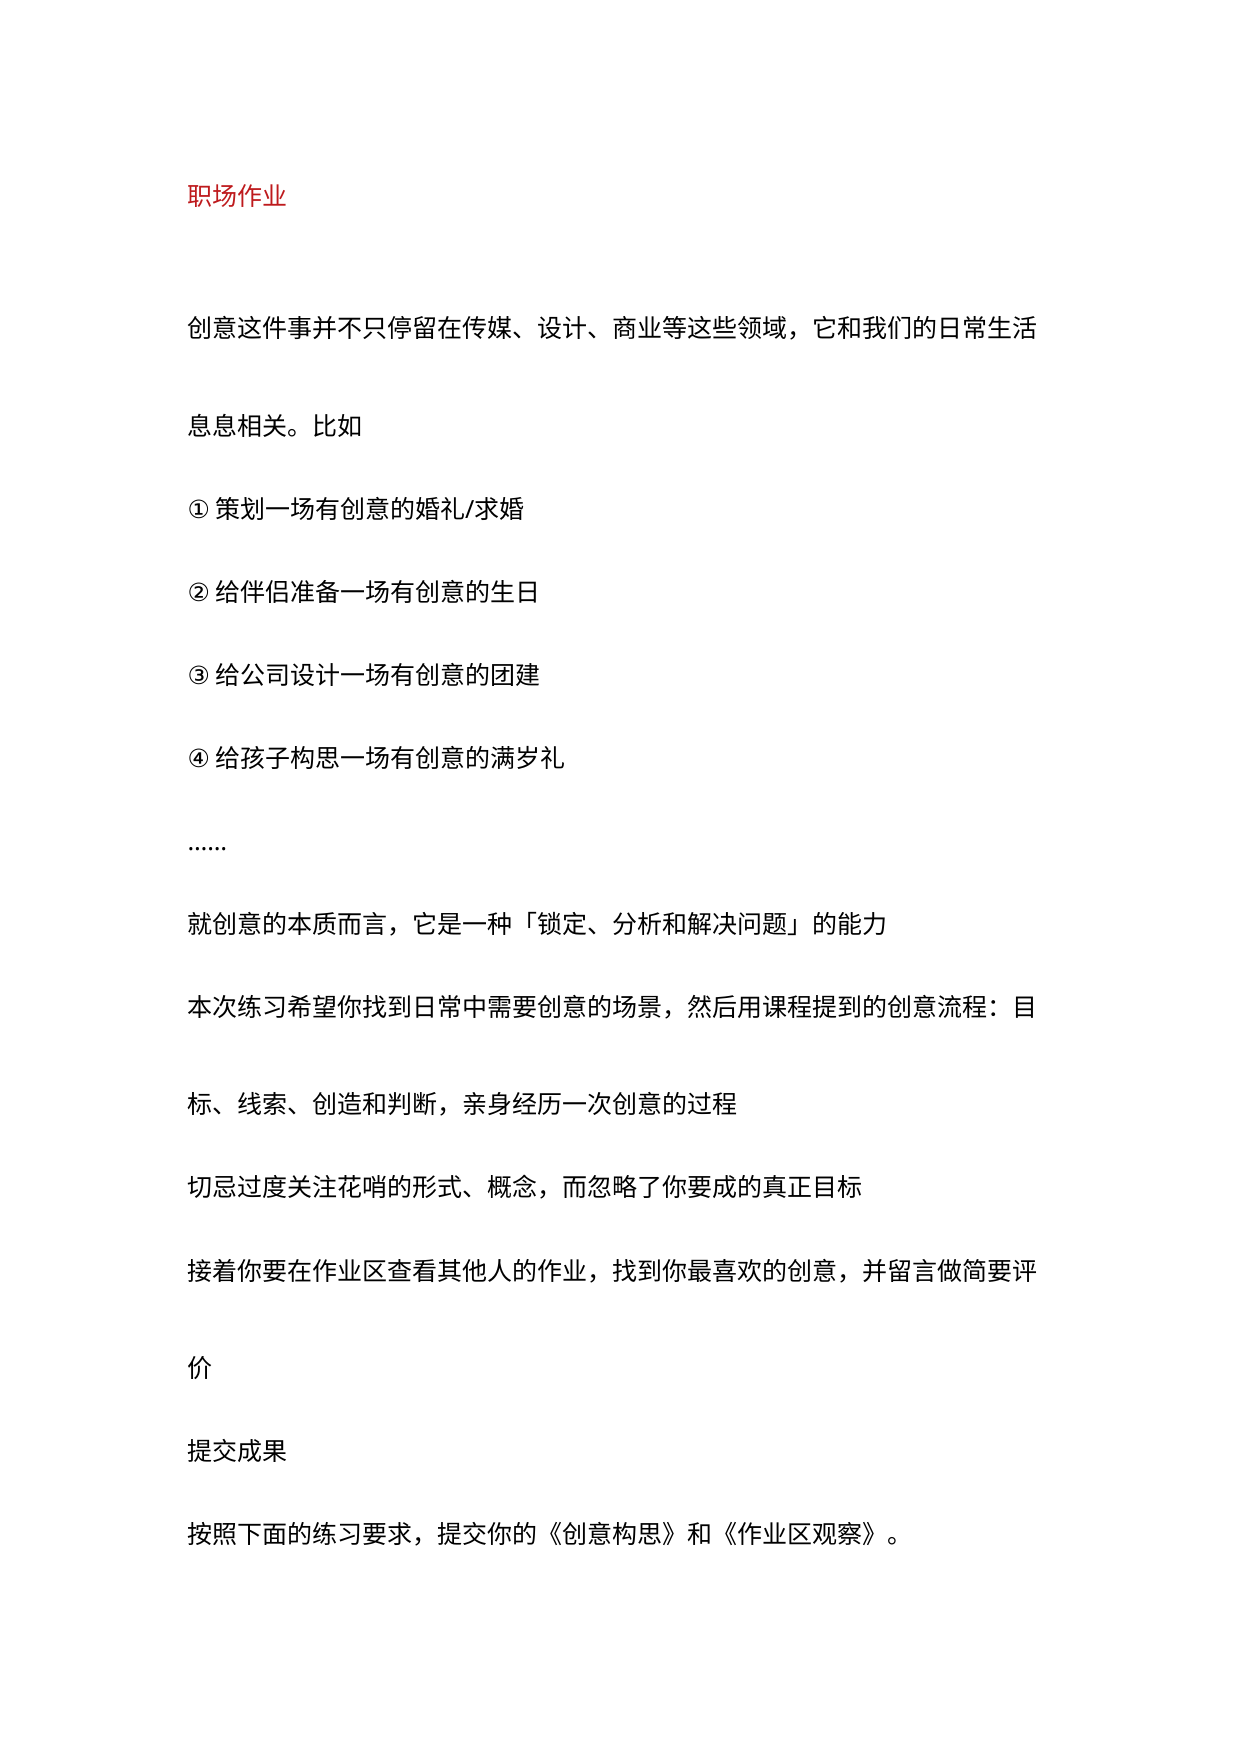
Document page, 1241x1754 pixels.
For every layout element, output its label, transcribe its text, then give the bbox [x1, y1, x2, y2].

text 接着你要在作业区查看其他人的作业，找到你最喜欢的创意，并留言做简要评价 [187, 1237, 1053, 1399]
text 本次练习希望你找到日常中需要创意的场景，然后用课程提到的创意流程：目标、线索、创造和判断，亲身经历一次创意的过程 [187, 973, 1053, 1135]
text 职场作业 [187, 162, 1053, 227]
text 创意这件事并不只停留在传媒、设计、商业等这些领域，它和我们的日常生活息息相关。比如 [187, 294, 1053, 457]
text 提交成果 [187, 1417, 1053, 1482]
text …… [187, 808, 1053, 873]
text ④给孩子构思一场有创意的满岁礼 [187, 724, 1053, 789]
text ②给伴侣准备一场有创意的生日 [187, 558, 1053, 623]
text ①策划一场有创意的婚礼/求婚 [187, 475, 1053, 540]
text 切忌过度关注花哨的形式、概念，而忽略了你要成的真正目标 [187, 1153, 1053, 1218]
text 就创意的本质而言，它是一种「锁定、分析和解决问题」的能力 [187, 890, 1053, 955]
text 按照下面的练习要求，提交你的《创意构思》和《作业区观察》。 [187, 1500, 1053, 1565]
text ③给公司设计一场有创意的团建 [187, 641, 1053, 706]
